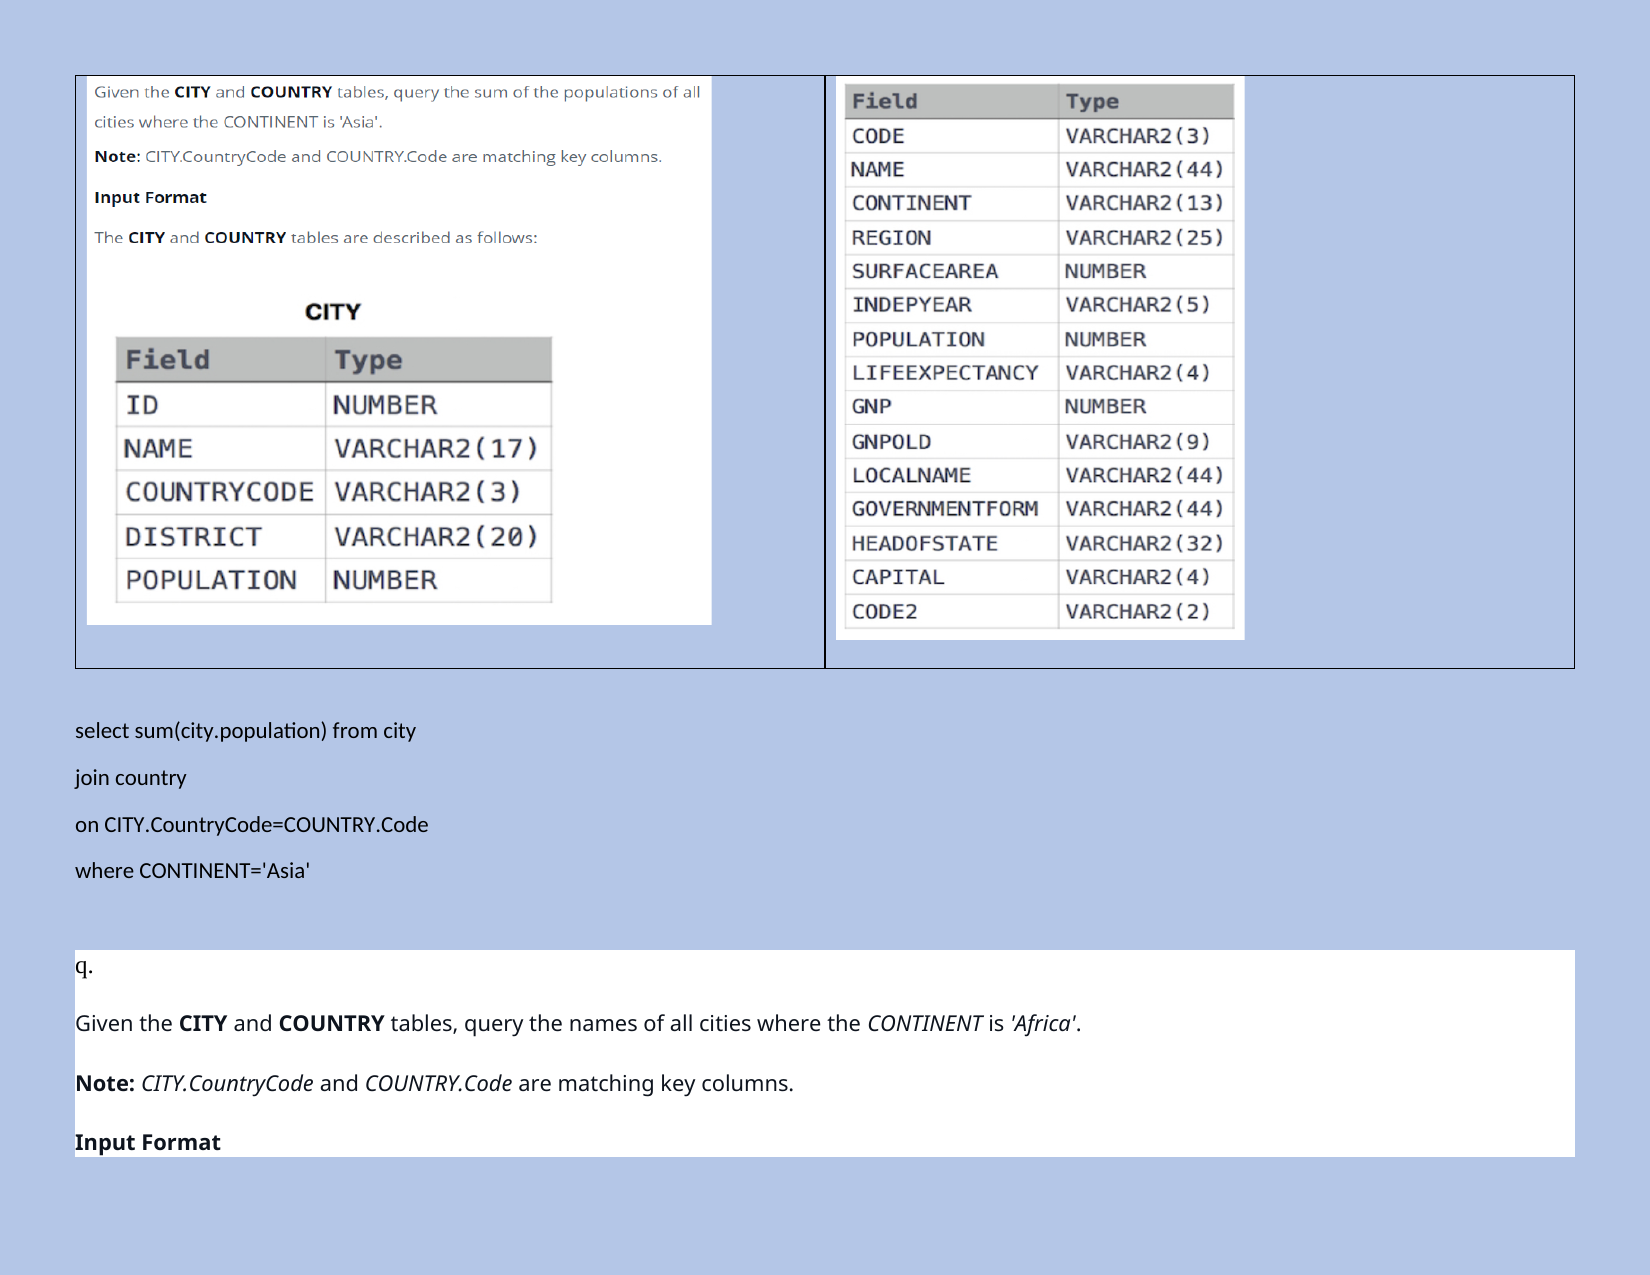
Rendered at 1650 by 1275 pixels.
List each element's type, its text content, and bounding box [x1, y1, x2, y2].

text q. [75, 950, 1575, 979]
text join country [75, 763, 1575, 791]
table_header [826, 76, 1574, 668]
text select sum(city.population) from city [75, 716, 1575, 744]
text where CONTINENT='Asia' [75, 857, 1575, 885]
picture [86, 76, 712, 625]
text Given the CITY and COUNTRY tables, query the names of all cities where the CONTINENT is 'Africa'. [75, 1008, 1575, 1038]
text on CITY.CountryCode=COUNTRY.Code [75, 810, 1575, 838]
picture [836, 76, 1245, 640]
text Input Format [75, 1127, 1575, 1157]
text Note: CITY.CountryCode and COUNTRY.Code are matching key columns. [75, 1067, 1575, 1097]
table_header [76, 76, 824, 668]
